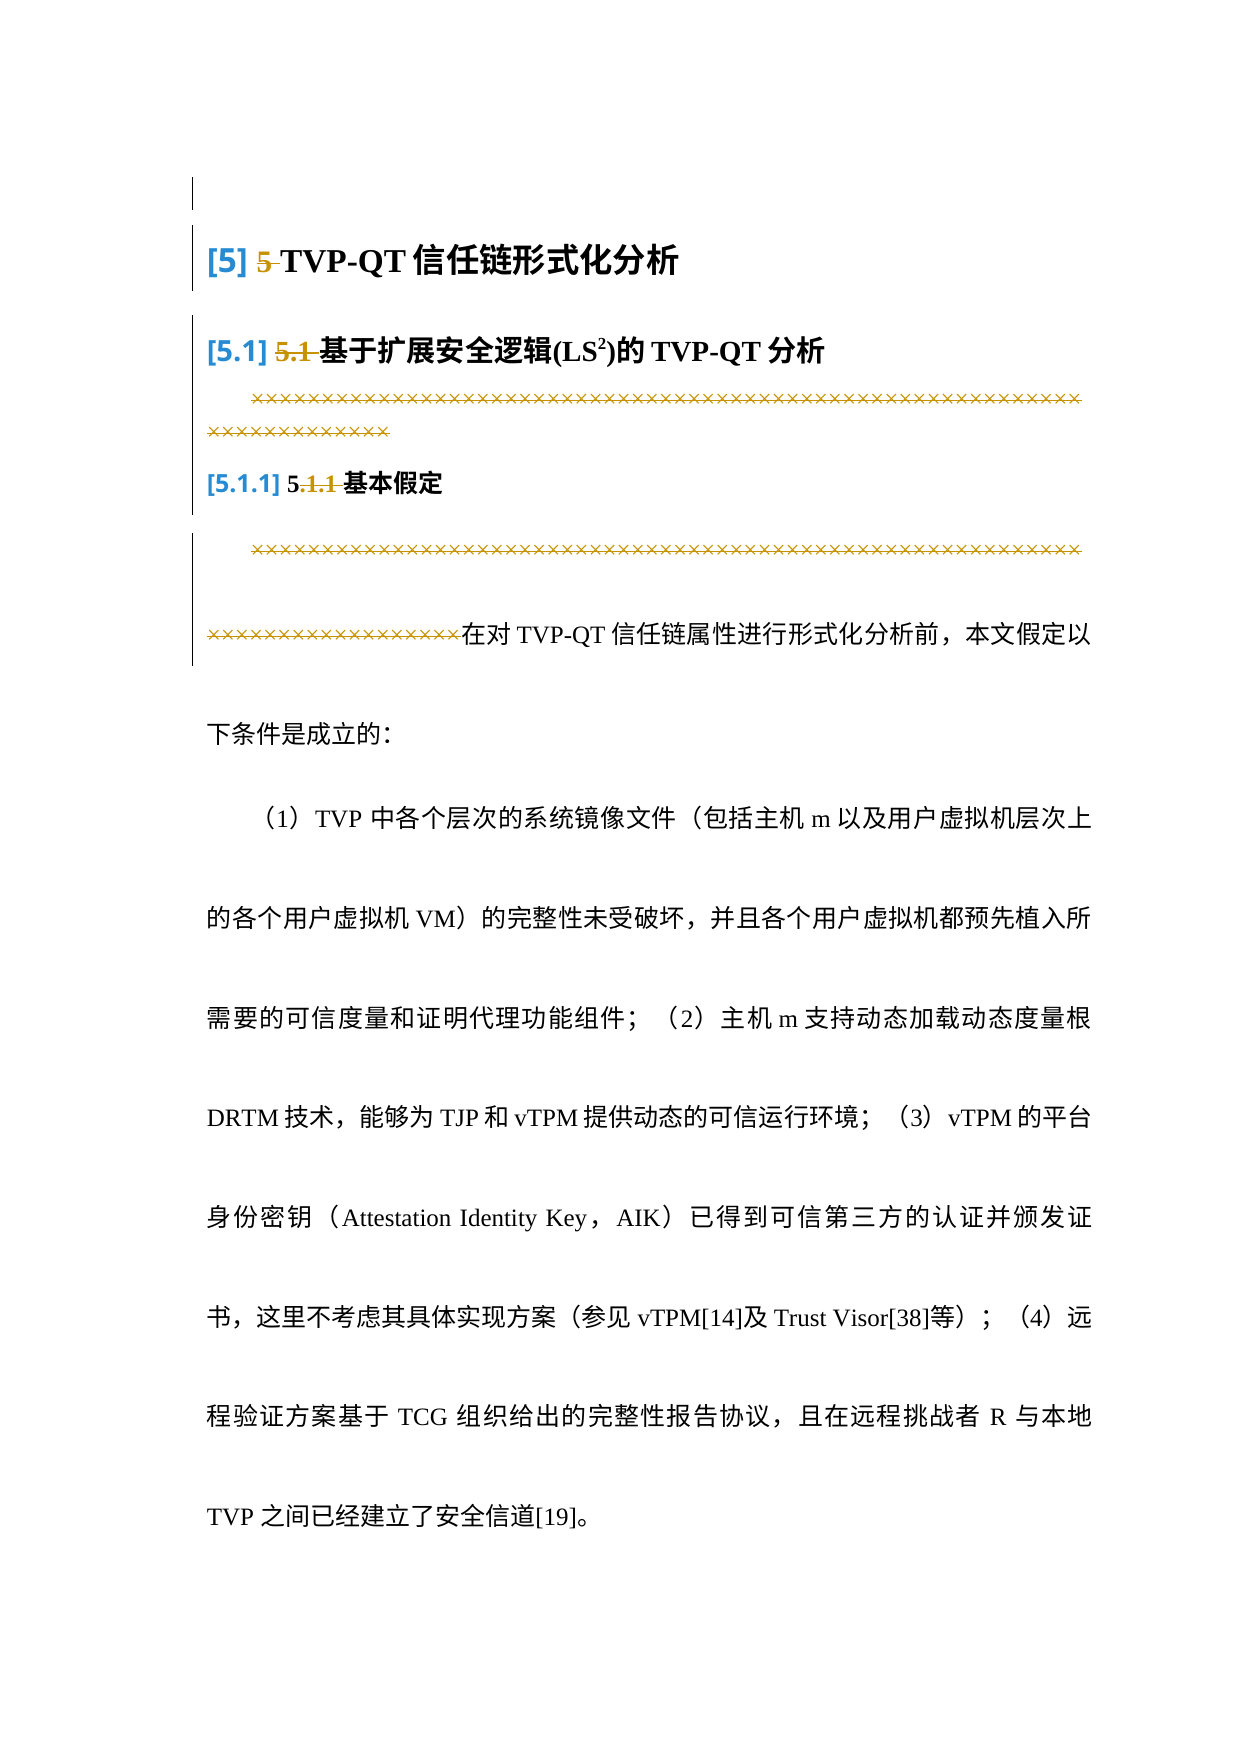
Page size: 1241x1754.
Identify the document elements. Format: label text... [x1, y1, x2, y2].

text （1）TVP 中各个层次的系统镜像文件（包括主机m以及用户虚拟机层次上的各个用户虚拟机VM）的完整性未受破坏，并且各个用户虚拟机都预先植入所需要的可信度量和证明代理功能组件；（2）主机m支持动态加载动态度量根 DRTM技术，能够为TJP和vTPM提供动态的可信运行环境；（3）vTPM的平台身份密钥（Attestation Identity Key，AIK）已得到可信第三方的认证并颁发证书，这里不考虑其具体实现方案（参见vTPM[14]及 Trust Visor[38]等）；（4）远程验证方案基于 TCG 组织给出的完整性报告协议，且在远程挑战者 R 与本地 TVP 之间已经建立了安全信道[19]。 [207, 784, 1093, 1548]
subtitle TVP-QT信任链形式化分析 [207, 225, 1093, 291]
subtitle 基本假定 [207, 448, 1093, 515]
subtitle 基于扩展安全逻辑(LS2)的TVP-QT分析 [207, 315, 1093, 382]
text 在对TVP-QT信任链属性进行形式化分析前，本文假定以下条件是成立的： [207, 533, 1093, 766]
